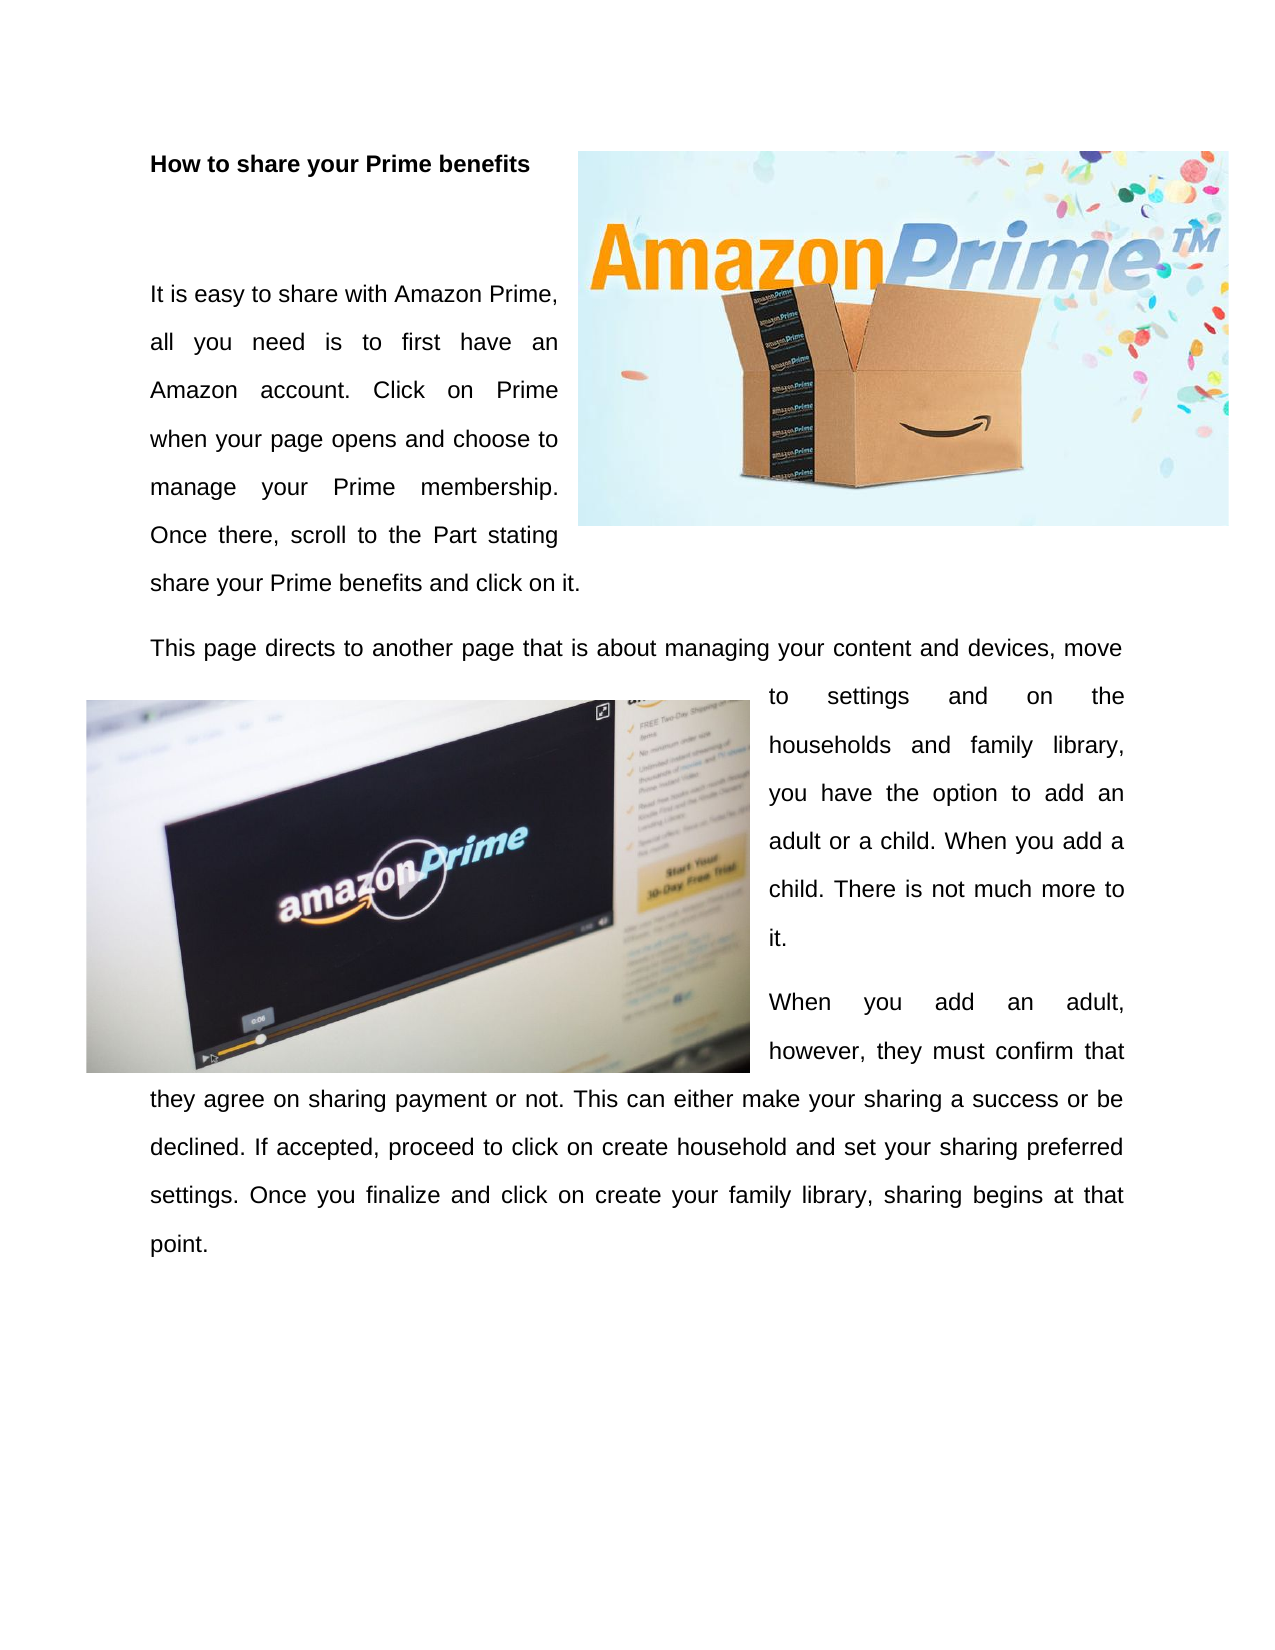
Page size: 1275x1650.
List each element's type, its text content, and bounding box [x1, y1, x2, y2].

text When you add an adult, however, they must confirm that they agree on sharing payment or not. This can either make your sharing a success or be declined. If accepted, proceed to click on create household and set your sharing preferred settings. Once you finalize and click on create your family library, sharing begins at that point. [150, 988, 1125, 1257]
picture [578, 151, 1229, 526]
picture [86, 700, 750, 1073]
text How to share your Prime benefits [150, 150, 1125, 178]
text It is easy to share with Amazon Prime, all you need is to first have an Amazon account. Click on Prime when your page opens and choose to manage your Prime membership. Once there, scroll to the Part stating share your Prime benefits and click on it. [150, 280, 1125, 597]
text This page directs to another page that is about managing your content and devices, move to settings and on the households and family library, you have the option to add an adult or a child. When you add a child. There is not much more to it. [150, 634, 1125, 951]
